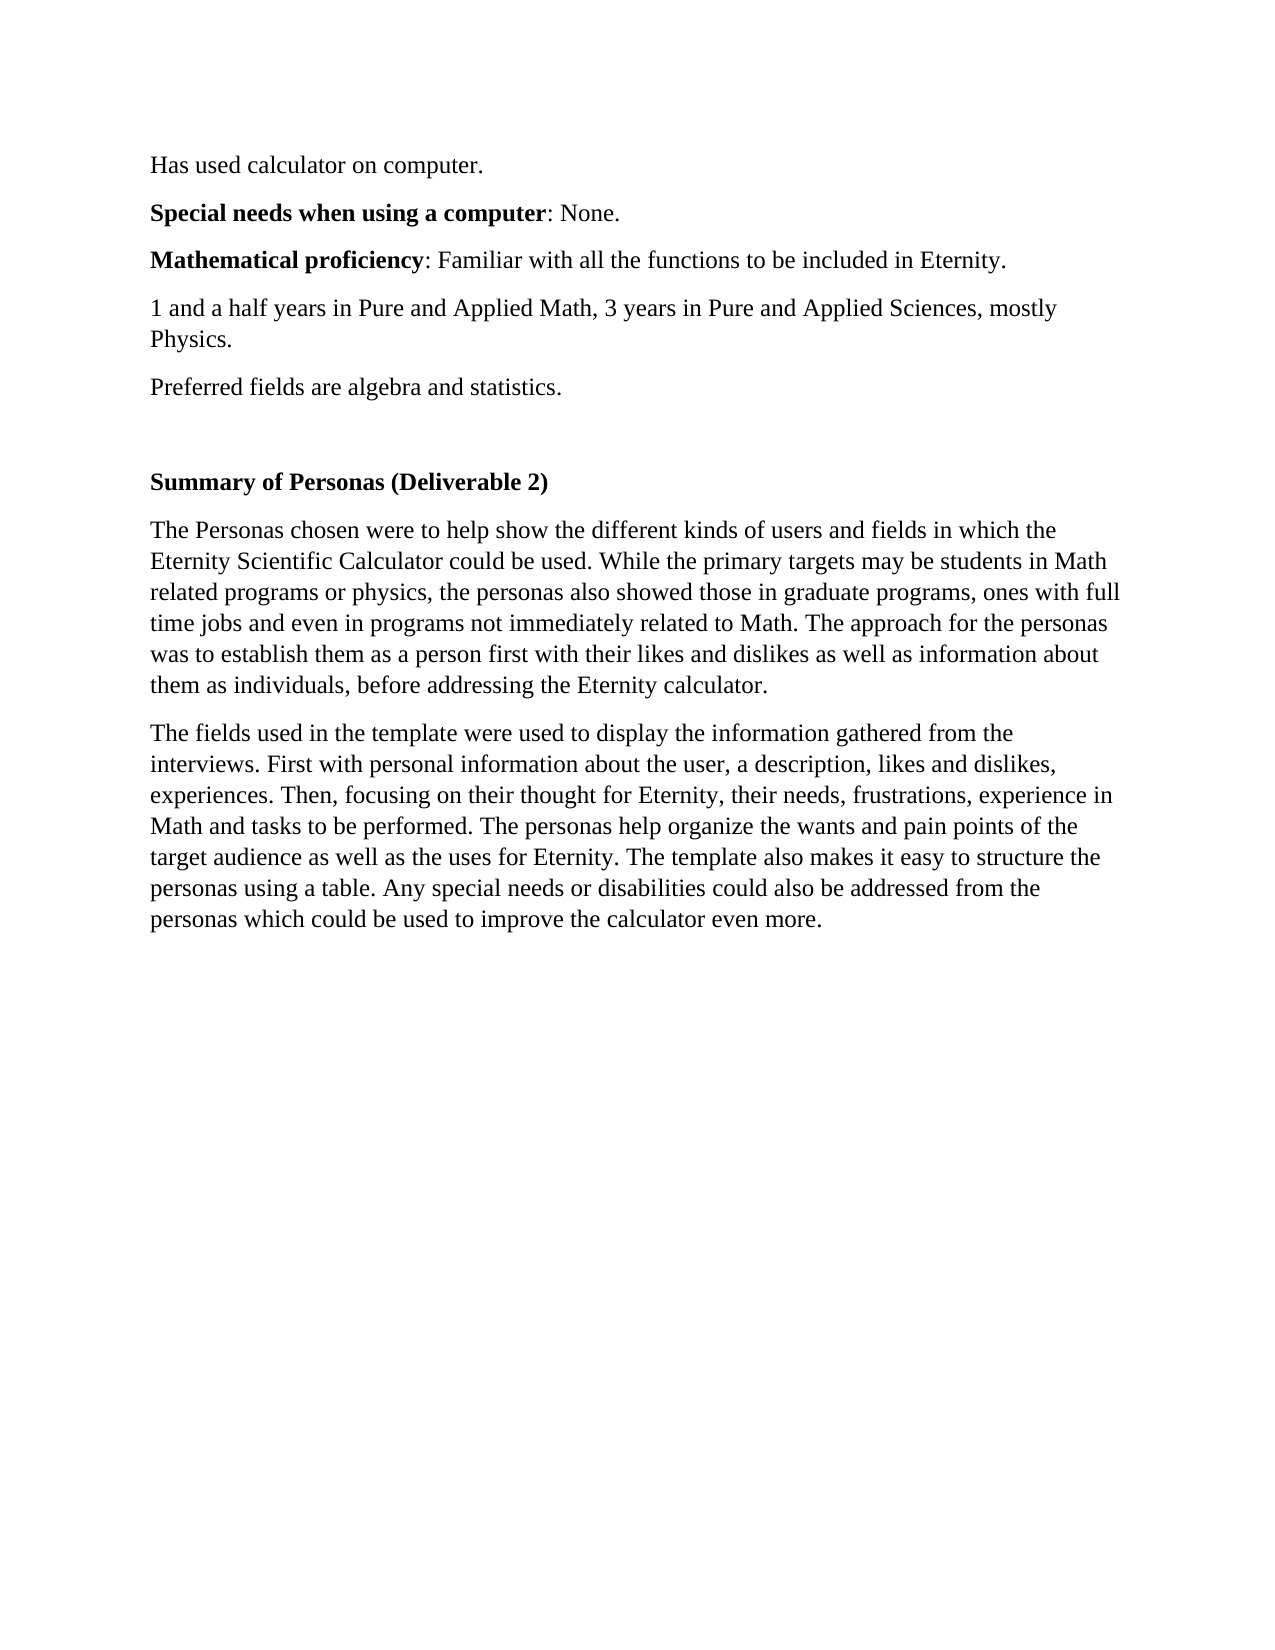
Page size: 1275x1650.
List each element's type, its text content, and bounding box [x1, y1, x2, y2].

text Has used calculator on computer. [150, 150, 1125, 179]
text The Personas chosen were to help show the different kinds of users and fields in which the Eternity Scientific Calculator could be used. While the primary targets may be students in Math related programs or physics, the personas also showed those in graduate programs, ones with full time jobs and even in programs not immediately related to Math. The approach for the personas was to establish them as a person first with their likes and dislikes as well as information about them as individuals, before addressing the Eternity calculator. [150, 515, 1125, 699]
text The fields used in the template were used to display the information gathered from the interviews. First with personal information about the user, a description, likes and dislikes, experiences. Then, focusing on their thought for Eternity, their needs, frustrations, experience in Math and tasks to be performed. The personas help organize the wants and pain points of the target audience as well as the uses for Eternity. The template also makes it easy to structure the personas using a table. Any special needs or disabilities could also be addressed from the personas which could be used to improve the calculator even more. [150, 718, 1125, 933]
text Mathematical proficiency: Familiar with all the functions to be included in Eternity. [150, 245, 1125, 274]
text 1 and a half years in Pure and Applied Math, 3 years in Pure and Applied Sciences, mostly Physics. [150, 293, 1125, 353]
text Preferred fields are algebra and statistics. [150, 372, 1125, 401]
text Summary of Personas (Deliverable 2) [150, 467, 1125, 496]
text Special needs when using a computer: None. [150, 198, 1125, 226]
